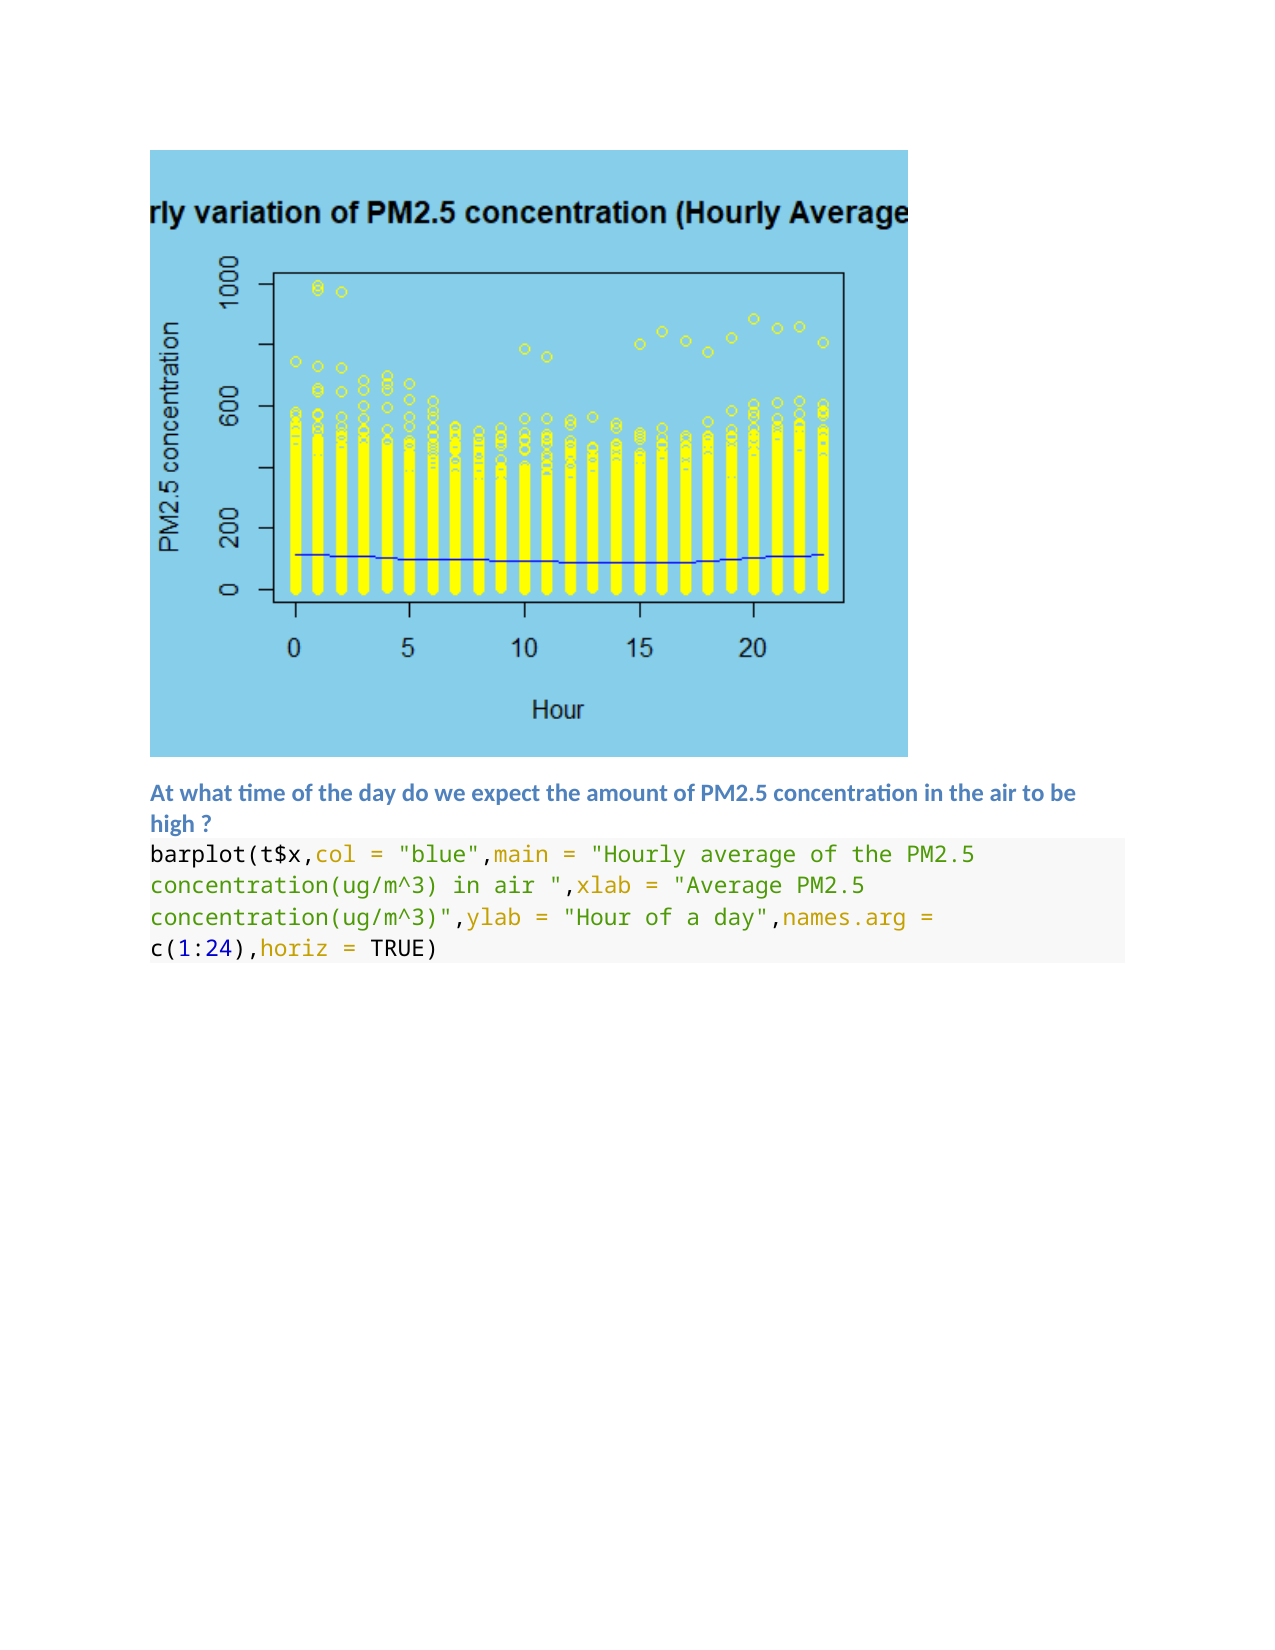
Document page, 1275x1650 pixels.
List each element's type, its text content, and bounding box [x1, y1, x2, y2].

subtitle At what time of the day do we expect the amount of PM2.5 concentration in the air to be high ? [150, 777, 1125, 838]
text barplot(t$x,col = "blue",main = "Hourly average of the PM2.5 concentration(ug/m^3) in air ",xlab = "Average PM2.5 concentration(ug/m^3)",ylab = "Hour of a day",names.arg = c(1:24),horiz = TRUE) [150, 838, 1125, 963]
picture [150, 150, 908, 757]
